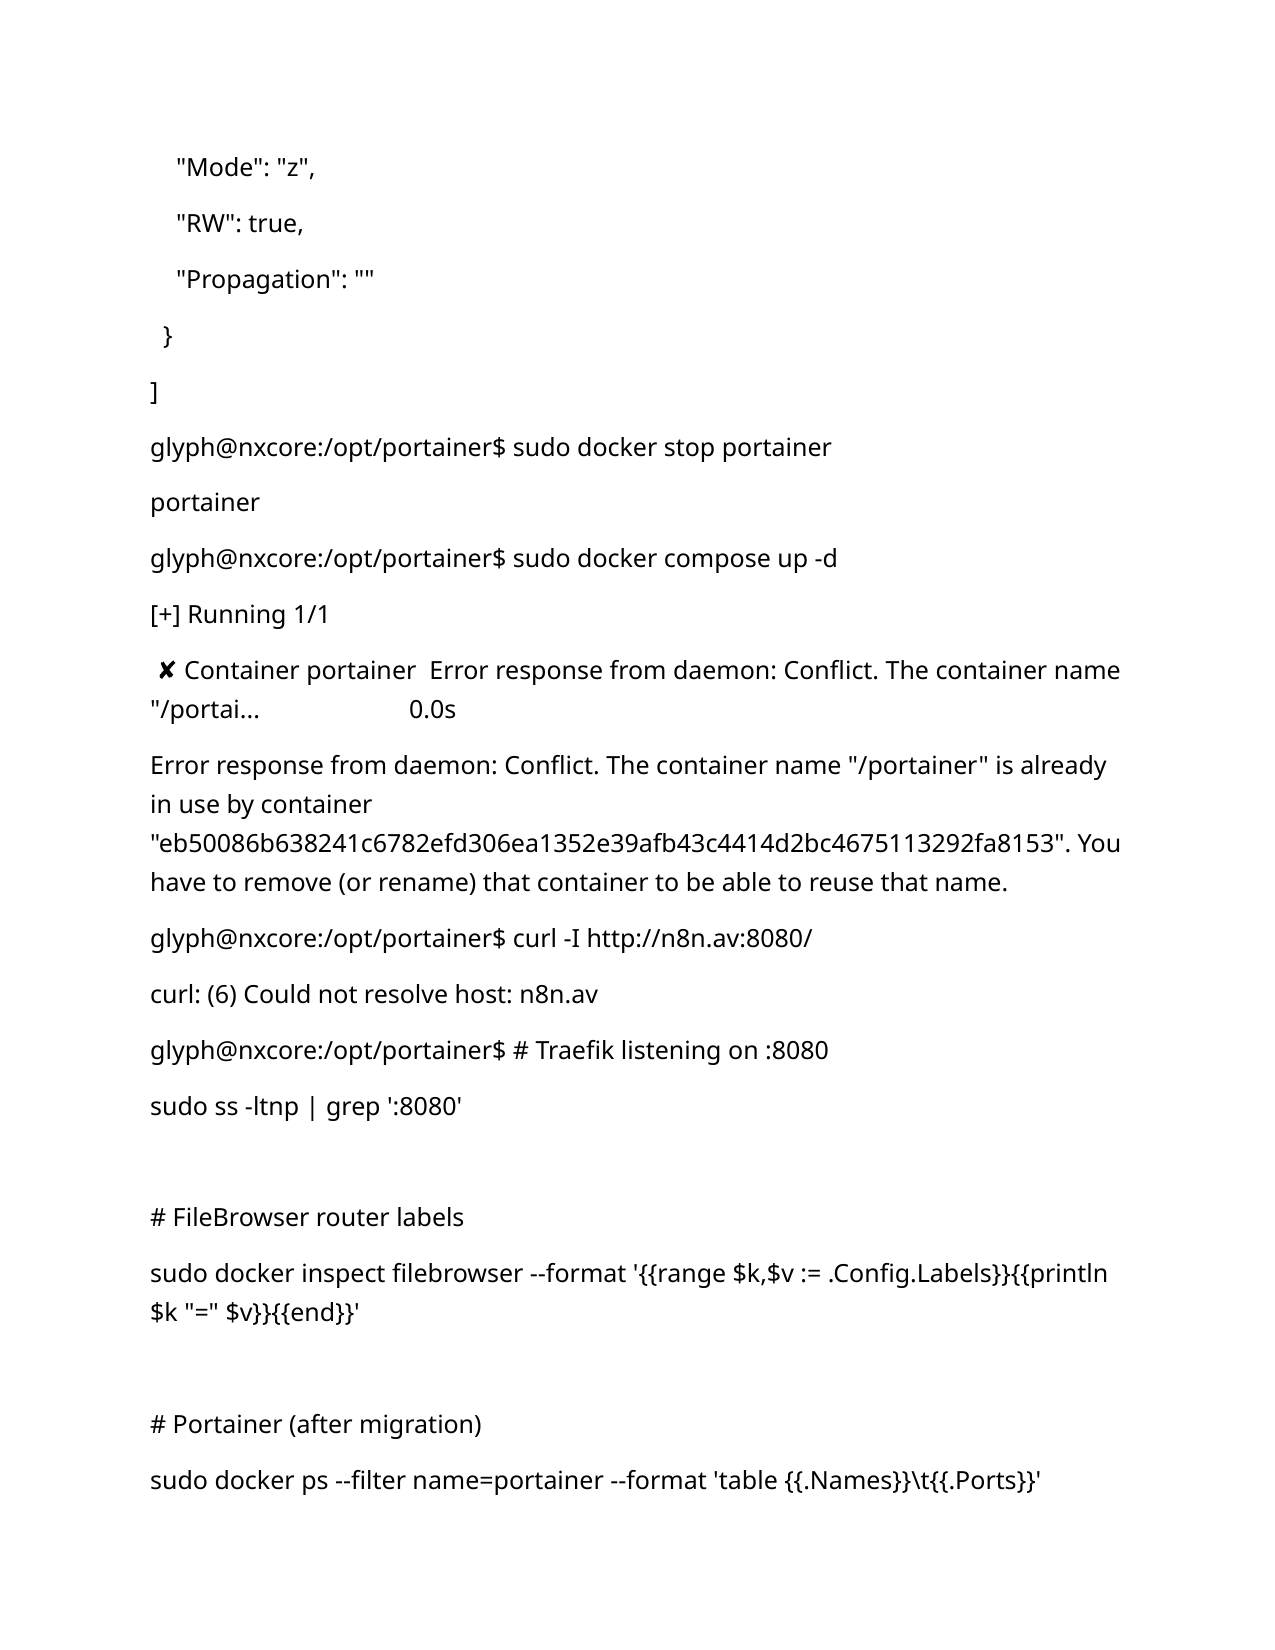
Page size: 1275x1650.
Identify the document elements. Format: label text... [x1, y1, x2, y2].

text } [150, 317, 1125, 352]
text ] [150, 373, 1125, 407]
text portainer [150, 485, 1125, 519]
text sudo ss -ltnp | grep ':8080' [150, 1088, 1125, 1122]
text glyph@nxcore:/opt/portainer$ sudo docker compose up -d [150, 541, 1125, 575]
text "Propagation": "" [150, 262, 1125, 296]
text # FileBrowser router labels [150, 1200, 1125, 1234]
text "Mode": "z", [150, 150, 1125, 184]
text # Portainer (after migration) [150, 1407, 1125, 1441]
text "RW": true, [150, 206, 1125, 240]
text [+] Running 1/1 [150, 597, 1125, 631]
text curl: (6) Could not resolve host: n8n.av [150, 977, 1125, 1011]
text sudo docker ps --filter name=portainer --format 'table {{.Names}}\t{{.Ports}}' [150, 1462, 1125, 1497]
text sudo docker inspect filebrowser --format '{{range $k,$v := .Config.Labels}}{{println $k "=" $v}}{{end}}' [150, 1256, 1125, 1329]
text glyph@nxcore:/opt/portainer$ curl -I http://n8n.av:8080/ [150, 921, 1125, 955]
text Error response from daemon: Conflict. The container name "/portainer" is already in use by container "eb50086b638241c6782efd306ea1352e39afb43c4414d2bc4675113292fa8153". You have to remove (or rename) that container to be able to reuse that name. [150, 747, 1125, 899]
text glyph@nxcore:/opt/portainer$ # Traefik listening on :8080 [150, 1032, 1125, 1067]
text glyph@nxcore:/opt/portainer$ sudo docker stop portainer [150, 429, 1125, 463]
text ✘ Container portainer Error response from daemon: Conflict. The container name "/portai... 0.0s [150, 652, 1125, 726]
